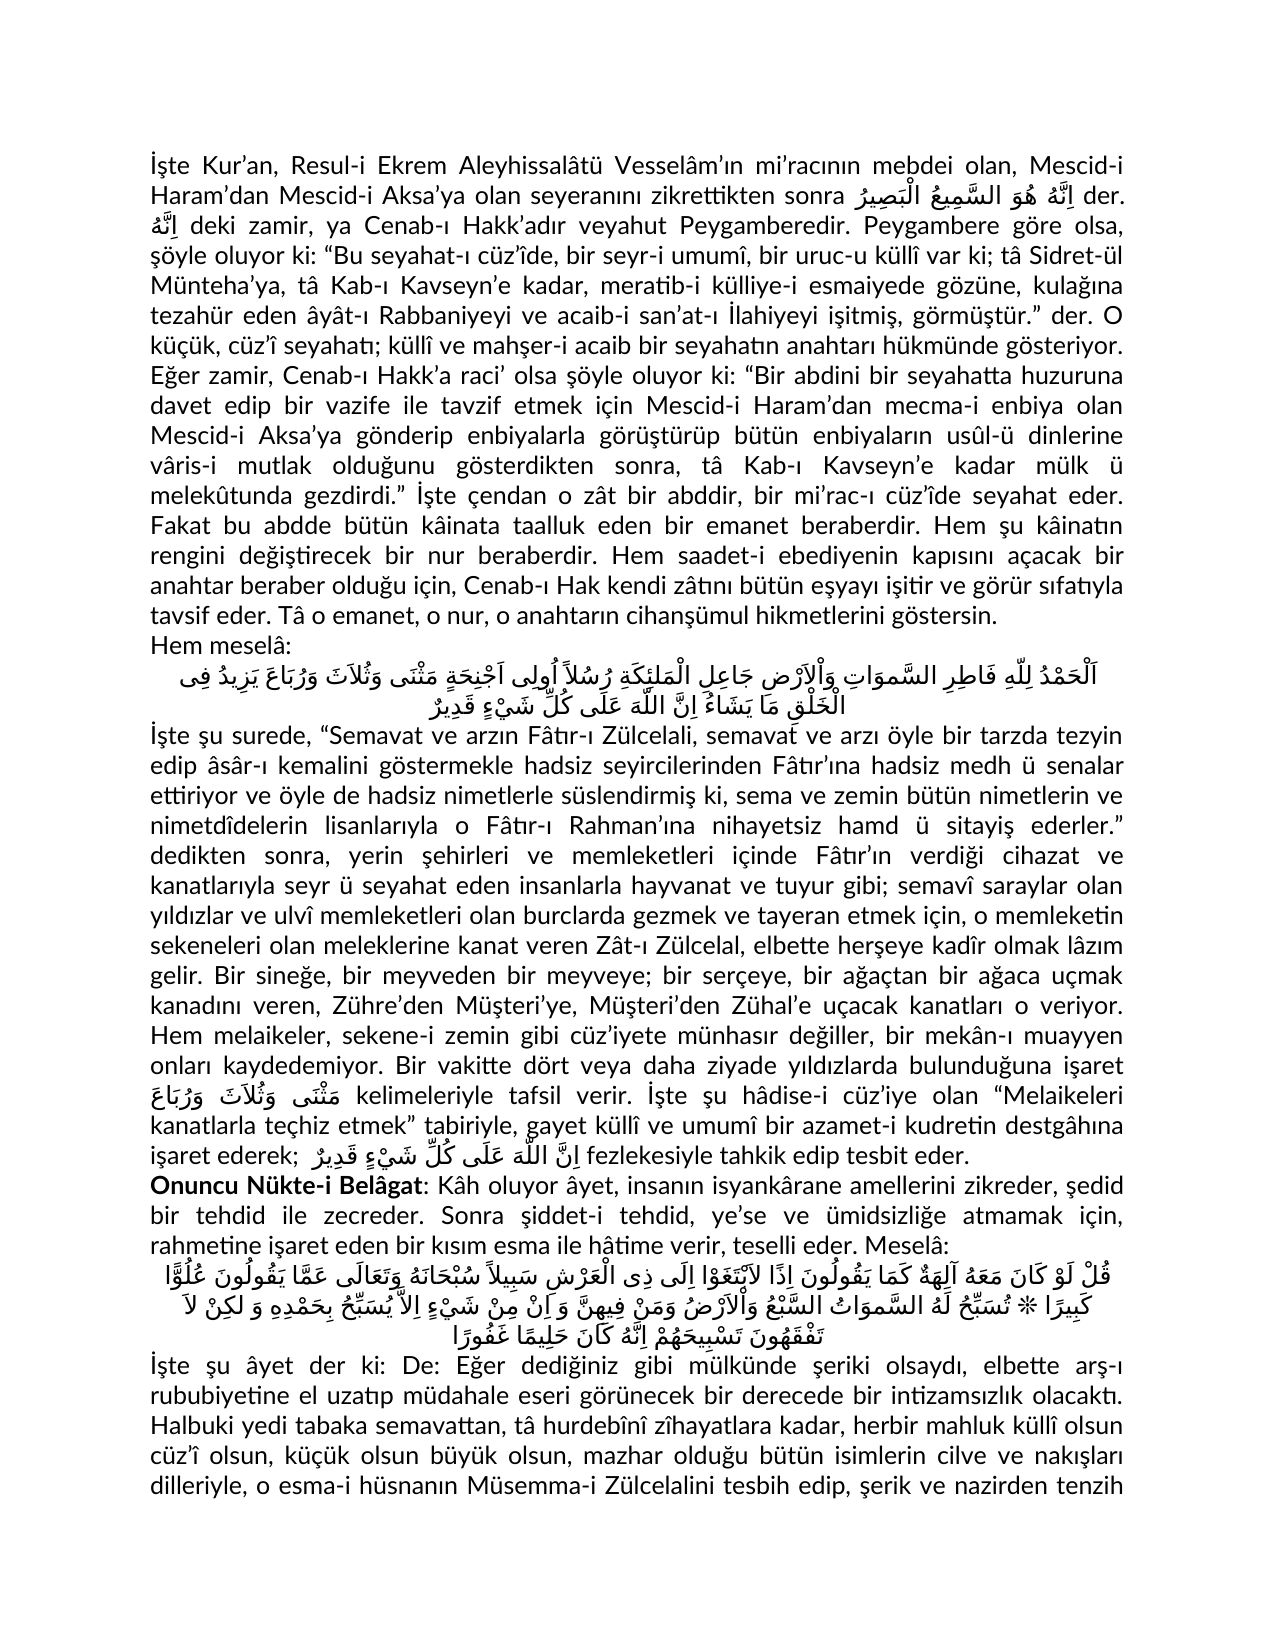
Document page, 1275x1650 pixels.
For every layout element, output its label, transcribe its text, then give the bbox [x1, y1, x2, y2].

text Hem meselâ: [150, 630, 1125, 660]
text اَلْحَمْدُ لِلّهِ فَاطِرِ السَّموَاتِ وَاْلاَرْضِ جَاعِلِ الْمَلئِكَةِ رُسُلاً اُولِى اَجْنِحَةٍ مَثْنَى وَثُلاَثَ وَرُبَاعَ يَزِيدُ فِى الْخَلْقِ مَا يَشَاءُ اِنَّ اللّهَ عَلَى كُلِّ شَيْءٍ قَدِيرٌ [150, 660, 1125, 720]
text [150, 1350, 1125, 1500]
text İşte Kur’an, Resul-i Ekrem Aleyhissalâtü Vesselâm’ın mi’racının mebdei olan, Mescid-i Haram’dan Mescid-i Aksa’ya olan seyeranını zikrettikten sonra اِنَّهُ هُوَ السَّمِيعُ الْبَصِيرُ der. اِنَّهُ deki zamir, ya Cenab-ı Hakk’adır veyahut Peygamberedir. Peygambere göre olsa, şöyle oluyor ki: “Bu seyahat-ı cüz’îde, bir seyr-i umumî, bir uruc-u küllî var ki; tâ Sidret-ül Münteha’ya, tâ Kab-ı Kavseyn’e kadar, meratib-i külliye-i esmaiyede gözüne, kulağına tezahür eden âyât-ı Rabbaniyeyi ve acaib-i san’at-ı İlahiyeyi işitmiş, görmüştür.” der. O küçük, cüz’î seyahatı; küllî ve mahşer-i acaib bir seyahatın anahtarı hükmünde gösteriyor. Eğer zamir, Cenab-ı Hakk’a raci’ olsa şöyle oluyor ki: “Bir abdini bir seyahatta huzuruna davet edip bir vazife ile tavzif etmek için Mescid-i Haram’dan mecma-i enbiya olan Mescid-i Aksa’ya gönderip enbiyalarla görüştürüp bütün enbiyaların usûl-ü dinlerine vâris-i mutlak olduğunu gösterdikten sonra, tâ Kab-ı Kavseyn’e kadar mülk ü melekûtunda gezdirdi.” İşte çendan o zât bir abddir, bir mi’rac-ı cüz’îde seyahat eder. Fakat bu abdde bütün kâinata taalluk eden bir emanet beraberdir. Hem şu kâinatın rengini değiştirecek bir nur beraberdir. Hem saadet-i ebediyenin kapısını açacak bir anahtar beraber olduğu için, Cenab-ı Hak kendi zâtını bütün eşyayı işitir ve görür sıfatıyla tavsif eder. Tâ o emanet, o nur, o anahtarın cihanşümul hikmetlerini göstersin. [150, 150, 1125, 630]
text Onuncu Nükte-i Belâgat: Kâh oluyor âyet, insanın isyankârane amellerini zikreder, şedid bir tehdid ile zecreder. Sonra şiddet-i tehdid, ye’se ve ümidsizliğe atmamak için, rahmetine işaret eden bir kısım esma ile hâtime verir, teselli eder. Meselâ: [150, 1170, 1125, 1260]
text قُلْ لَوْ كَانَ مَعَهُ آلِهَةٌ كَمَا يَقُولُونَ اِذًا لاَبْتَغَوْا اِلَى ذِى الْعَرْشِ سَبِيلاً سُبْحَانَهُ وَتَعَالَى عَمَّا يَقُولُونَ عُلُوًّا كَبِيرًا ❊ تُسَبِّحُ لَهُ السَّموَاتُ السَّبْعُ وَاْلاَرْضُ وَمَنْ فِيهِنَّ وَ اِنْ مِنْ شَيْءٍ اِلاَّ يُسَبِّحُ بِحَمْدِهِ وَ لكِنْ لاَ تَفْقَهُونَ تَسْبِيحَهُمْ اِنَّهُ كَانَ حَلِيمًا غَفُورًا [150, 1260, 1125, 1350]
text İşte şu surede, “Semavat ve arzın Fâtır-ı Zülcelali, semavat ve arzı öyle bir tarzda tezyin edip âsâr-ı kemalini göstermekle hadsiz seyircilerinden Fâtır’ına hadsiz medh ü senalar ettiriyor ve öyle de hadsiz nimetlerle süslendirmiş ki, sema ve zemin bütün nimetlerin ve nimetdîdelerin lisanlarıyla o Fâtır-ı Rahman’ına nihayetsiz hamd ü sitayiş ederler.” dedikten sonra, yerin şehirleri ve memleketleri içinde Fâtır’ın verdiği cihazat ve kanatlarıyla seyr ü seyahat eden insanlarla hayvanat ve tuyur gibi; semavî saraylar olan yıldızlar ve ulvî memleketleri olan burclarda gezmek ve tayeran etmek için, o memleketin sekeneleri olan meleklerine kanat veren Zât-ı Zülcelal, elbette herşeye kadîr olmak lâzım gelir. Bir sineğe, bir meyveden bir meyveye; bir serçeye, bir ağaçtan bir ağaca uçmak kanadını veren, Zühre’den Müşteri’ye, Müşteri’den Zühal’e uçacak kanatları o veriyor. Hem melaikeler, sekene-i zemin gibi cüz’iyete münhasır değiller, bir mekân-ı muayyen onları kaydedemiyor. Bir vakitte dört veya daha ziyade yıldızlarda bulunduğuna işaret مَثْنَى وَثُلاَثَ وَرُبَاعَ kelimeleriyle tafsil verir. İşte şu hâdise-i cüz’iye olan “Melaikeleri kanatlarla teçhiz etmek” tabiriyle, gayet küllî ve umumî bir azamet-i kudretin destgâhına işaret ederek; اِنَّ اللّهَ عَلَى كُلِّ شَيْءٍ قَدِيرٌ fezlekesiyle tahkik edip tesbit eder. [150, 720, 1125, 1170]
